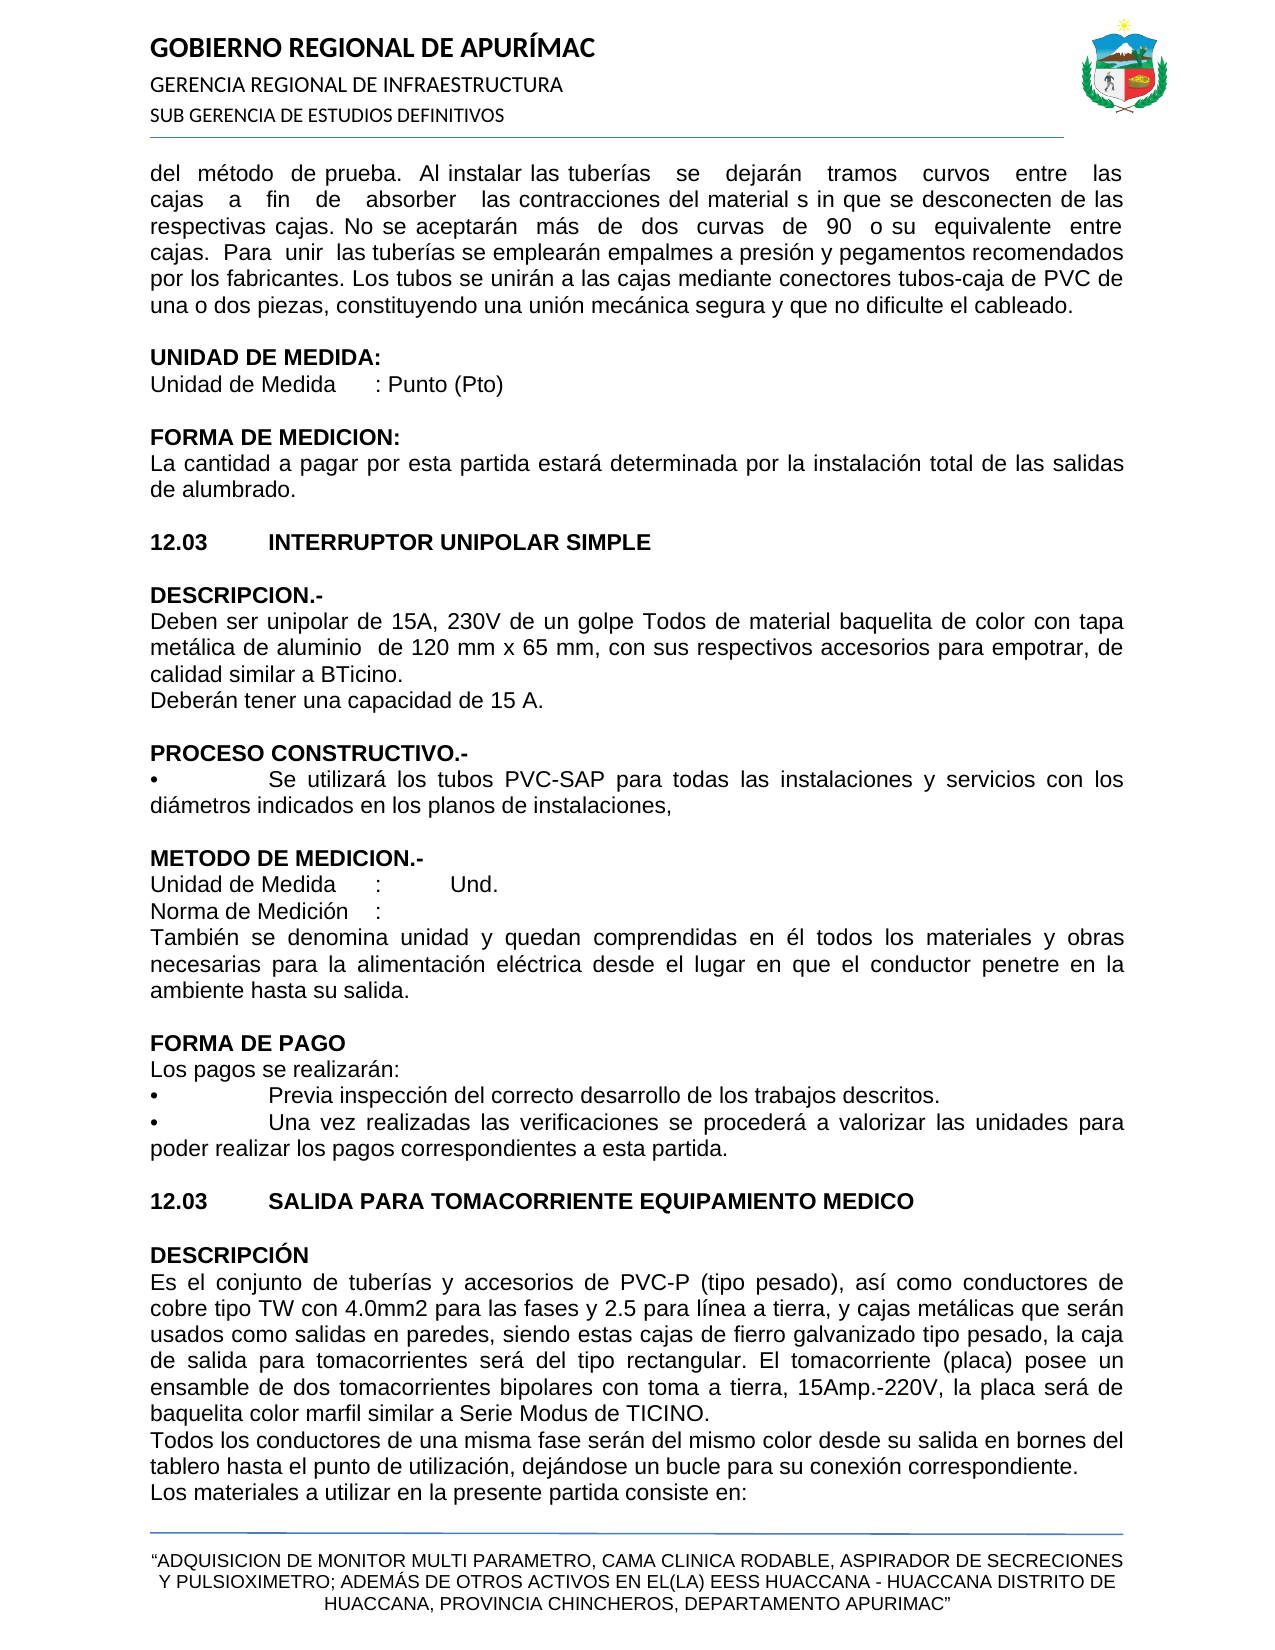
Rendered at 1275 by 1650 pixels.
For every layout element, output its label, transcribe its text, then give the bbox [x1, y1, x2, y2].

text Unidad de Medida : Punto (Pto) [150, 371, 1125, 397]
text 12.03 SALIDA PARA TOMACORRIENTE EQUIPAMIENTO MEDICO [150, 1188, 1125, 1214]
text METODO DE MEDICION.- [150, 845, 1125, 871]
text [150, 160, 1125, 318]
text Los materiales a utilizar en la presente partida consiste en: [150, 1479, 1125, 1506]
text • Se utilizará los tubos PVC-SAP para todas las instalaciones y servicios con los diámetros indicados en los planos de instalaciones, [150, 766, 1125, 819]
text Todos los conductores de una misma fase serán del mismo color desde su salida en bornes del tablero hasta el punto de utilización, dejándose un bucle para su conexión correspondiente. [150, 1427, 1125, 1479]
text • Previa inspección del correcto desarrollo de los trabajos descritos. [150, 1082, 1125, 1109]
text Es el conjunto de tuberías y accesorios de PVC-P (tipo pesado), así como conductores de cobre tipo TW con 4.0mm2 para las fases y 2.5 para línea a tierra, y cajas metálicas que serán usados como salidas en paredes, siendo estas cajas de fierro galvanizado tipo pesado, la caja de salida para tomacorrientes será del tipo rectangular. El tomacorriente (placa) posee un ensamble de dos tomacorrientes bipolares con toma a tierra, 15Amp.-220V, la placa será de baquelita color marfil similar a Serie Modus de TICINO. [150, 1268, 1125, 1427]
text PROCESO CONSTRUCTIVO.- [150, 740, 1125, 766]
text La cantidad a pagar por esta partida estará determinada por la instalación total de las salidas de alumbrado. [150, 450, 1125, 502]
text • Una vez realizadas las verificaciones se procederá a valorizar las unidades para poder realizar los pagos correspondientes a esta partida. [150, 1109, 1125, 1161]
text Deberán tener una capacidad de 15 A. [150, 687, 1125, 713]
text Unidad de Medida : Und. [150, 871, 1125, 898]
text 12.03 INTERRUPTOR UNIPOLAR SIMPLE [150, 529, 1125, 555]
text UNIDAD DE MEDIDA: [150, 344, 1125, 371]
text También se denomina unidad y quedan comprendidas en él todos los materiales y obras necesarias para la alimentación eléctrica desde el lugar en que el conductor penetre en la ambiente hasta su salida. [150, 924, 1125, 1003]
text DESCRIPCION.- [150, 582, 1125, 608]
text DESCRIPCIÓN [150, 1242, 1125, 1268]
text FORMA DE MEDICION: [150, 423, 1125, 450]
text FORMA DE PAGO [150, 1029, 1125, 1056]
text Los pagos se realizarán: [150, 1056, 1125, 1082]
text Norma de Medición : [150, 898, 1125, 924]
picture [1081, 17, 1168, 117]
text Deben ser unipolar de 15A, 230V de un golpe Todos de material baquelita de color con tapa metálica de aluminio de 120 mm x 65 mm, con sus respectivos accesorios para empotrar, de calidad similar a BTicino. [150, 608, 1125, 687]
